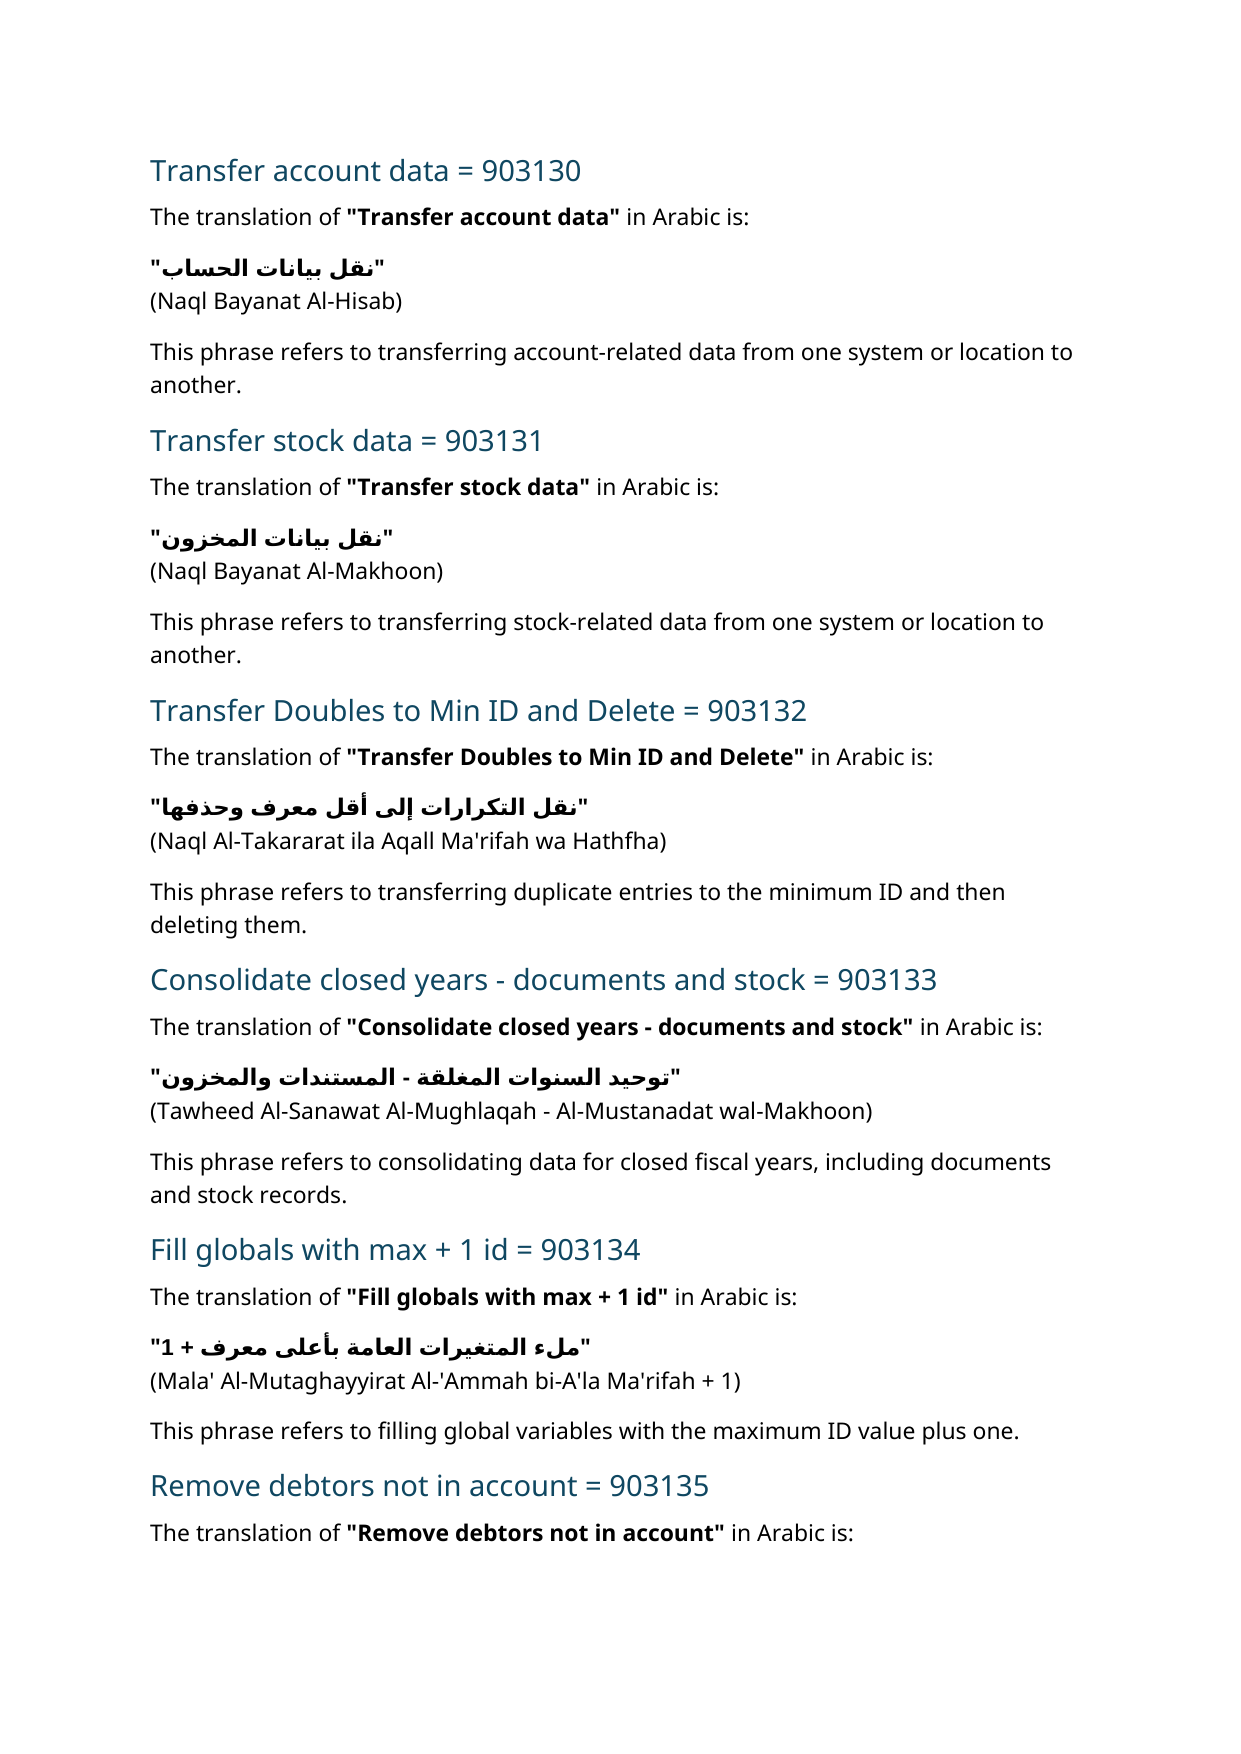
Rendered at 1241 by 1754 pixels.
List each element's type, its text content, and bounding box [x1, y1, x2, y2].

subtitle Transfer Doubles to Min ID and Delete = 903132 [150, 690, 1090, 729]
subtitle Transfer stock data = 903131 [150, 420, 1090, 459]
text The translation of "Fill globals with max + 1 id" in Arabic is: [150, 1281, 1090, 1312]
text The translation of "Transfer stock data" in Arabic is: [150, 471, 1090, 502]
text The translation of "Transfer Doubles to Min ID and Delete" in Arabic is: [150, 741, 1090, 772]
text The translation of "Consolidate closed years - documents and stock" in Arabic is: [150, 1011, 1090, 1042]
subtitle Fill globals with max + 1 id = 903134 [150, 1229, 1090, 1269]
subtitle Consolidate closed years - documents and stock = 903133 [150, 960, 1090, 999]
text The translation of "Transfer account data" in Arabic is: [150, 201, 1090, 232]
subtitle Remove debtors not in account = 903135 [150, 1466, 1090, 1505]
text "نقل التكرارات إلى أقل معرف وحذفها" (Naql Al-Takararat ila Aqall Ma'rifah wa Hathfha) [150, 791, 1090, 856]
text "ملء المتغيرات العامة بأعلى معرف + 1" (Mala' Al-Mutaghayyirat Al-'Ammah bi-A'la Ma'rifah + 1) [150, 1331, 1090, 1396]
text "نقل بيانات الحساب" (Naql Bayanat Al-Hisab) [150, 252, 1090, 317]
text "نقل بيانات المخزون" (Naql Bayanat Al-Makhoon) [150, 521, 1090, 586]
text "توحيد السنوات المغلقة - المستندات والمخزون" (Tawheed Al-Sanawat Al-Mughlaqah - Al-Mustanadat wal-Makhoon) [150, 1061, 1090, 1126]
text This phrase refers to transferring account-related data from one system or location to another. [150, 336, 1090, 401]
text The translation of "Remove debtors not in account" in Arabic is: [150, 1517, 1090, 1548]
text This phrase refers to filling global variables with the maximum ID value plus one. [150, 1415, 1090, 1447]
subtitle Transfer account data = 903130 [150, 150, 1090, 190]
text This phrase refers to transferring stock-related data from one system or location to another. [150, 606, 1090, 671]
text This phrase refers to consolidating data for closed fiscal years, including documents and stock records. [150, 1145, 1090, 1210]
text This phrase refers to transferring duplicate entries to the minimum ID and then deleting them. [150, 876, 1090, 941]
